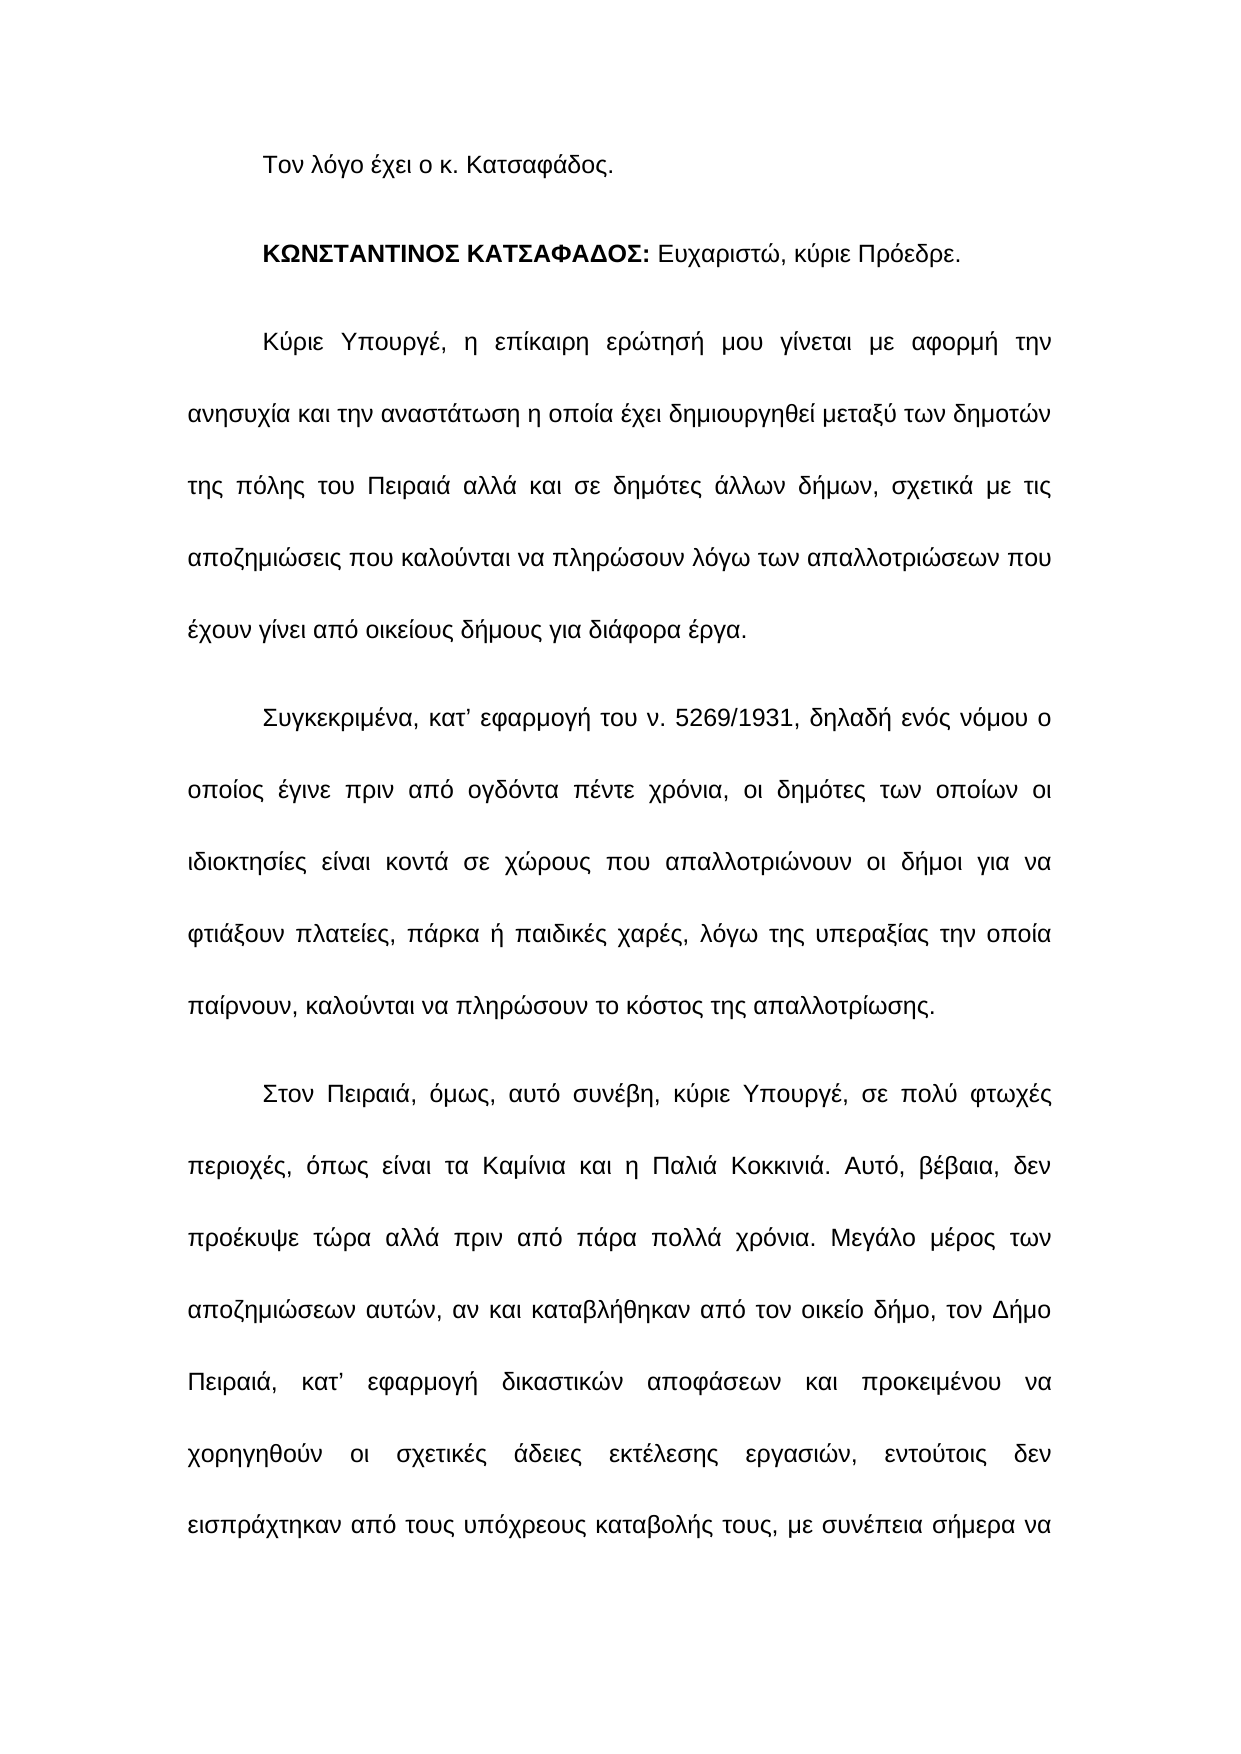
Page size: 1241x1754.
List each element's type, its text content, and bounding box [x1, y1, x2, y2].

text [187, 1079, 1053, 1539]
text Τον λόγο έχει ο κ. Κατσαφάδος. [187, 150, 1053, 179]
text Συγκεκριμένα, κατ’ εφαρμογή του ν. 5269/1931, δηλαδή ενός νόμου ο οποίος έγινε πριν από ογδόντα πέντε χρόνια, οι δημότες των οποίων οι ιδιοκτησίες είναι κοντά σε χώρους που απαλλοτριώνουν οι δήμοι για να φτιάξουν πλατείες, πάρκα ή παιδικές χαρές, λόγω της υπεραξίας την οποία παίρνουν, καλούνται να πληρώσουν το κόστος της απαλλοτρίωσης. [187, 703, 1053, 1019]
text Κύριε Υπουργέ, η επίκαιρη ερώτησή μου γίνεται με αφορμή την ανησυχία και την αναστάτωση η οποία έχει δημιουργηθεί μεταξύ των δημοτών της πόλης του Πειραιά αλλά και σε δημότες άλλων δήμων, σχετικά με τις αποζημιώσεις που καλούνται να πληρώσουν λόγω των απαλλοτριώσεων που έχουν γίνει από οικείους δήμους για διάφορα έργα. [187, 327, 1053, 643]
text ΚΩΝΣΤΑΝΤΙΝΟΣ ΚΑΤΣΑΦΑΔΟΣ: Ευχαριστώ, κύριε Πρόεδρε. [187, 238, 1053, 267]
